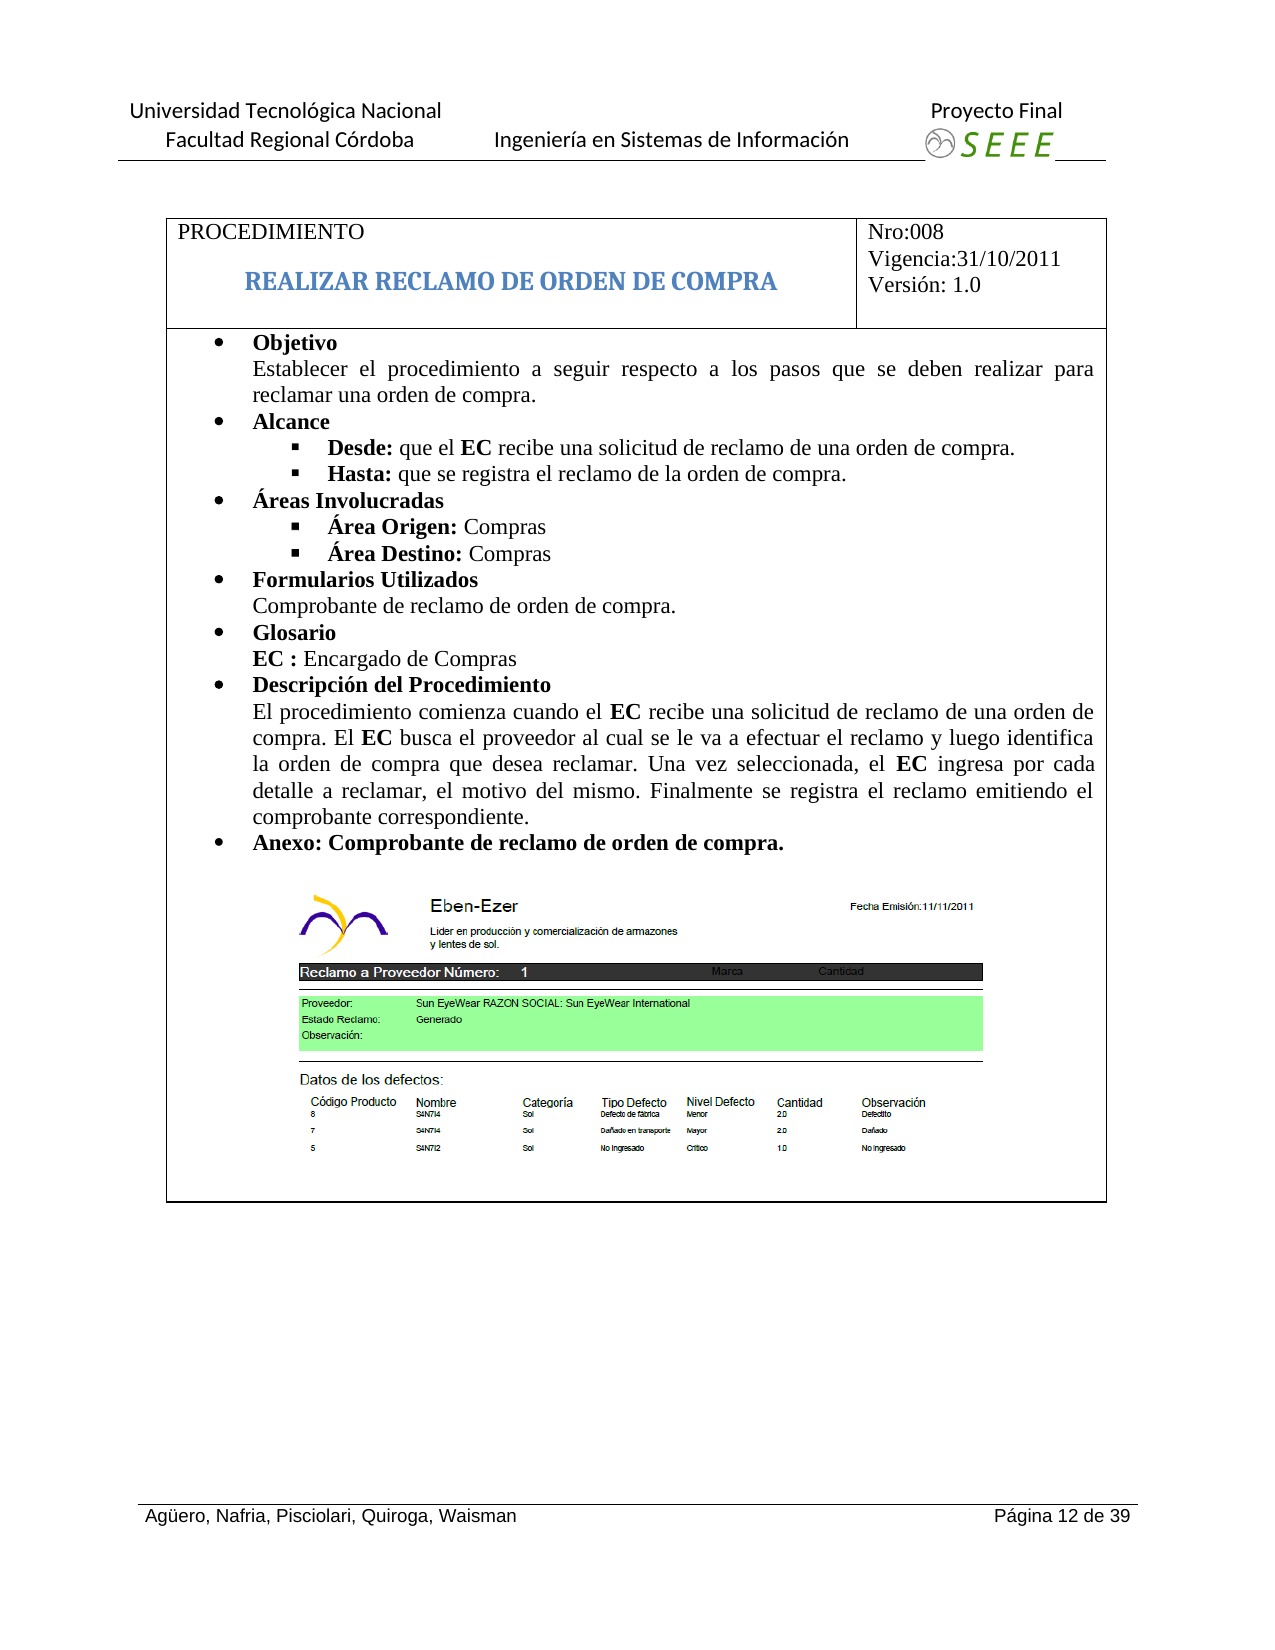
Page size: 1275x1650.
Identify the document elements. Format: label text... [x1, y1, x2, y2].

table_header Nro:008 Vigencia:31/10/2011 Versión: 1.0 [857, 219, 1106, 328]
picture [925, 125, 1056, 161]
table_cell Objetivo Establecer el procedimiento a seguir respecto a los pasos que se deben realizar para reclamar una orden de compra. Alcance Desde: que el EC recibe una solicitud de reclamo de una orden de compra. Hasta: que se registra el reclamo de la orden de compra. Áreas Involucradas Área Origen: Compras Área Destino: Compras Formularios Utilizados Comprobante de reclamo de orden de compra. Glosario EC : Encargado de Compras Descripción del Procedimiento El procedimiento comienza cuando el EC recibe una solicitud de reclamo de una orden de compra. El EC busca el proveedor al cual se le va a efectuar el reclamo y luego identifica la orden de compra que desea reclamar. Una vez seleccionada, el EC ingresa por cada detalle a reclamar, el motivo del mismo. Finalmente se registra el reclamo emitiendo el comprobante correspondiente. Anexo: Comprobante de reclamo de orden de compra. [167, 329, 1106, 1201]
table_header PROCEDIMIENTO REALIZAR RECLAMO DE ORDEN DE COMPRA [167, 219, 856, 328]
picture [287, 882, 986, 1175]
